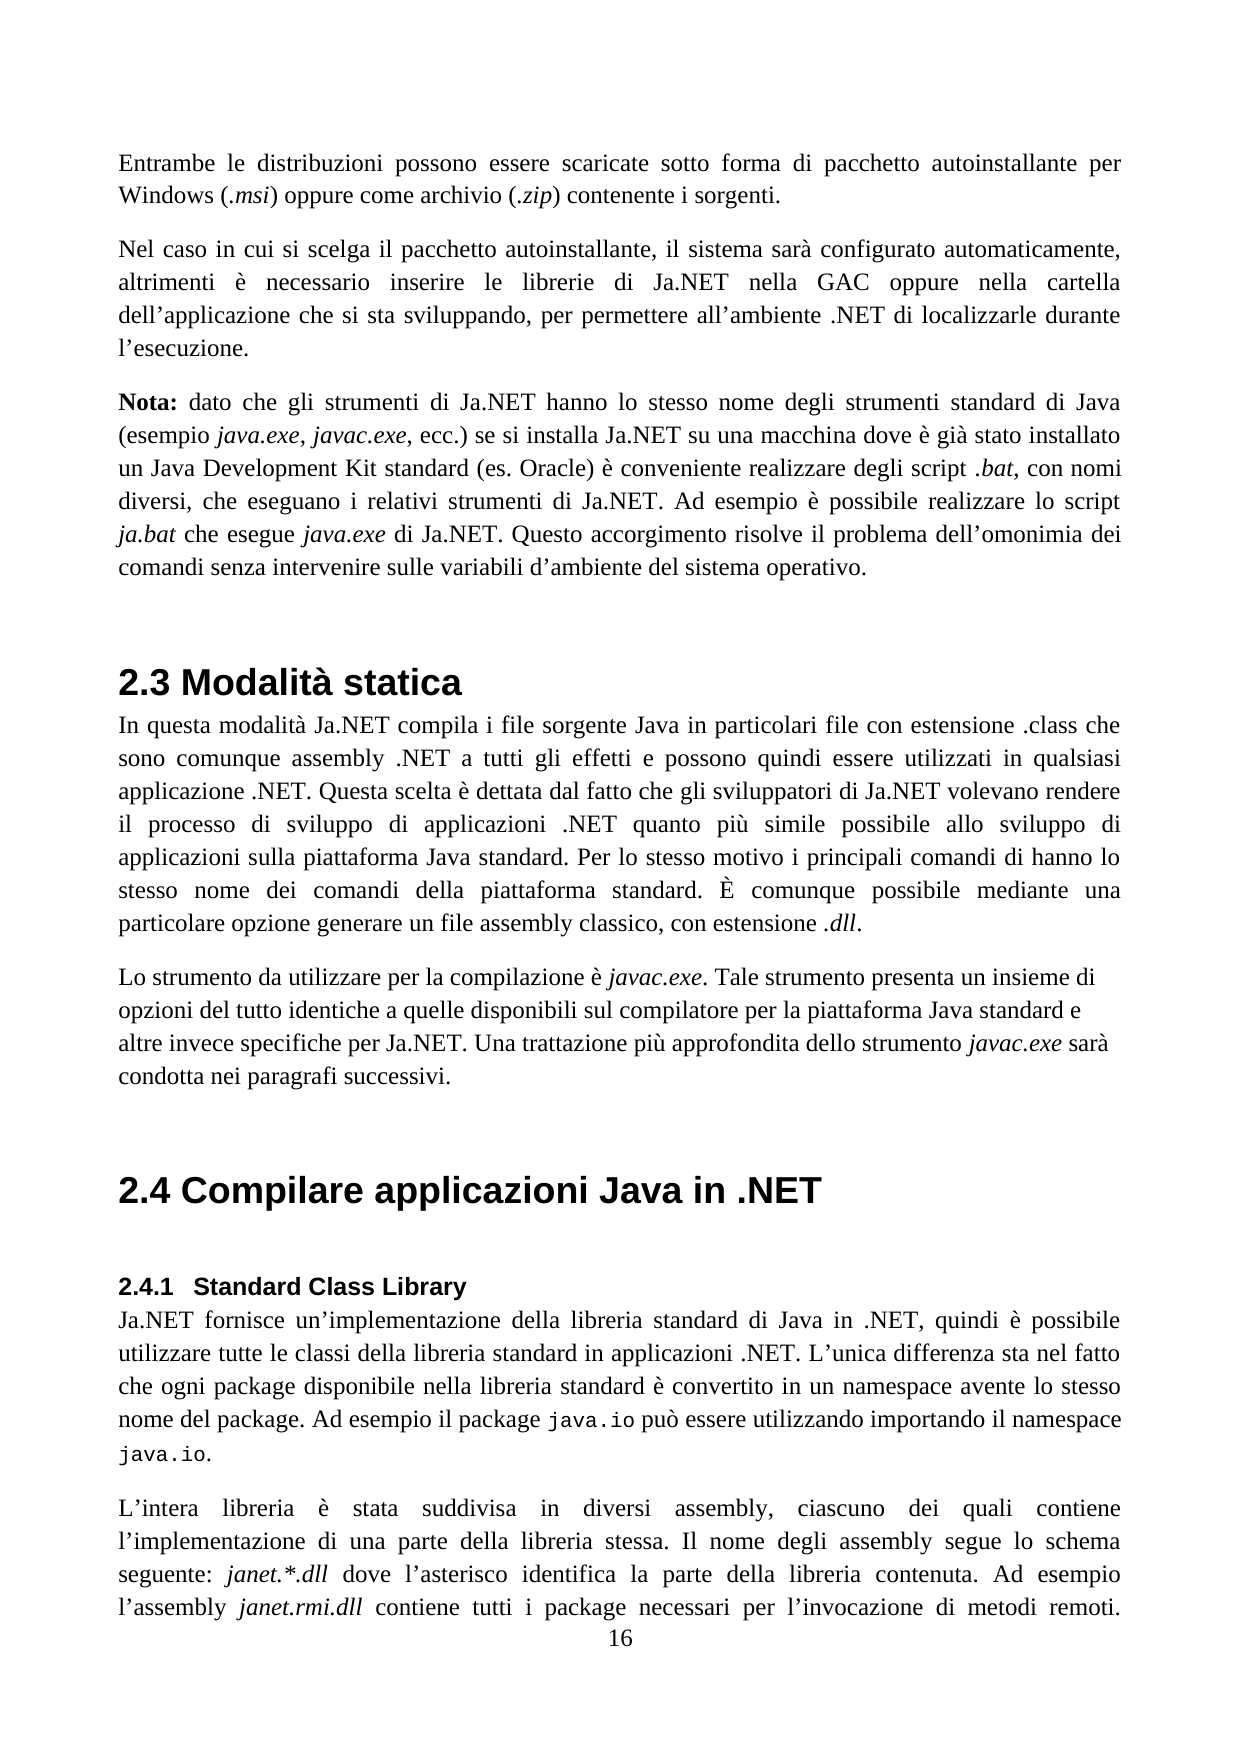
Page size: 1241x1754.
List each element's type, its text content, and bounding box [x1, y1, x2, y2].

text Nota: dato che gli strumenti di Ja.NET hanno lo stesso nome degli strumenti standard di Java (esempio java.exe, javac.exe, ecc.) se si installa Ja.NET su una macchina dove è già stato installato un Java Development Kit standard (es. Oracle) è conveniente realizzare degli script .bat, con nomi diversi, che eseguano i relativi strumenti di Ja.NET. Ad esempio è possibile realizzare lo script ja.bat che esegue java.exe di Ja.NET. Questo accorgimento risolve il problema dell’omonimia dei comandi senza intervenire sulle variabili d’ambiente del sistema operativo. [118, 387, 1122, 581]
text Lo strumento da utilizzare per la compilazione è javac.exe. Tale strumento presenta un insieme di opzioni del tutto identiche a quelle disponibili sul compilatore per la piattaforma Java standard e altre invece specifiche per Ja.NET. Una trattazione più approfondita dello strumento javac.exe sarà condotta nei paragrafi successivi. [118, 962, 1122, 1089]
text In questa modalità Ja.NET compila i file sorgente Java in particolari file con estensione .class che sono comunque assembly .NET a tutti gli effetti e possono quindi essere utilizzati in qualsiasi applicazione .NET. Questa scelta è dettata dal fatto che gli sviluppatori di Ja.NET volevano rendere il processo di sviluppo di applicazioni .NET quanto più simile possibile allo sviluppo di applicazioni sulla piattaforma Java standard. Per lo stesso motivo i principali comandi di hanno lo stesso nome dei comandi della piattaforma standard. È comunque possibile mediante una particolare opzione generare un file assembly classico, con estensione .dll. [118, 710, 1122, 937]
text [118, 1493, 1122, 1621]
subtitle Standard Class Library [118, 1272, 1122, 1301]
subtitle Modalità statica [118, 660, 1122, 703]
text Entrambe le distribuzioni possono essere scaricate sotto forma di pacchetto autoinstallante per Windows (.msi) oppure come archivio (.zip) contenente i sorgenti. [118, 148, 1122, 209]
text Nel caso in cui si scelga il pacchetto autoinstallante, il sistema sarà configurato automaticamente, altrimenti è necessario inserire le librerie di Ja.NET nella GAC oppure nella cartella dell’applicazione che si sta sviluppando, per permettere all’ambiente .NET di localizzarle durante l’esecuzione. [118, 234, 1122, 362]
text Ja.NET fornisce un’implementazione della libreria standard di Java in .NET, quindi è possibile utilizzare tutte le classi della libreria standard in applicazioni .NET. L’unica differenza sta nel fatto che ogni package disponibile nella libreria standard è convertito in un namespace avente lo stesso nome del package. Ad esempio il package java.io può essere utilizzando importando il namespace java.io. [118, 1305, 1122, 1467]
subtitle Compilare applicazioni Java in .NET [118, 1168, 1122, 1212]
